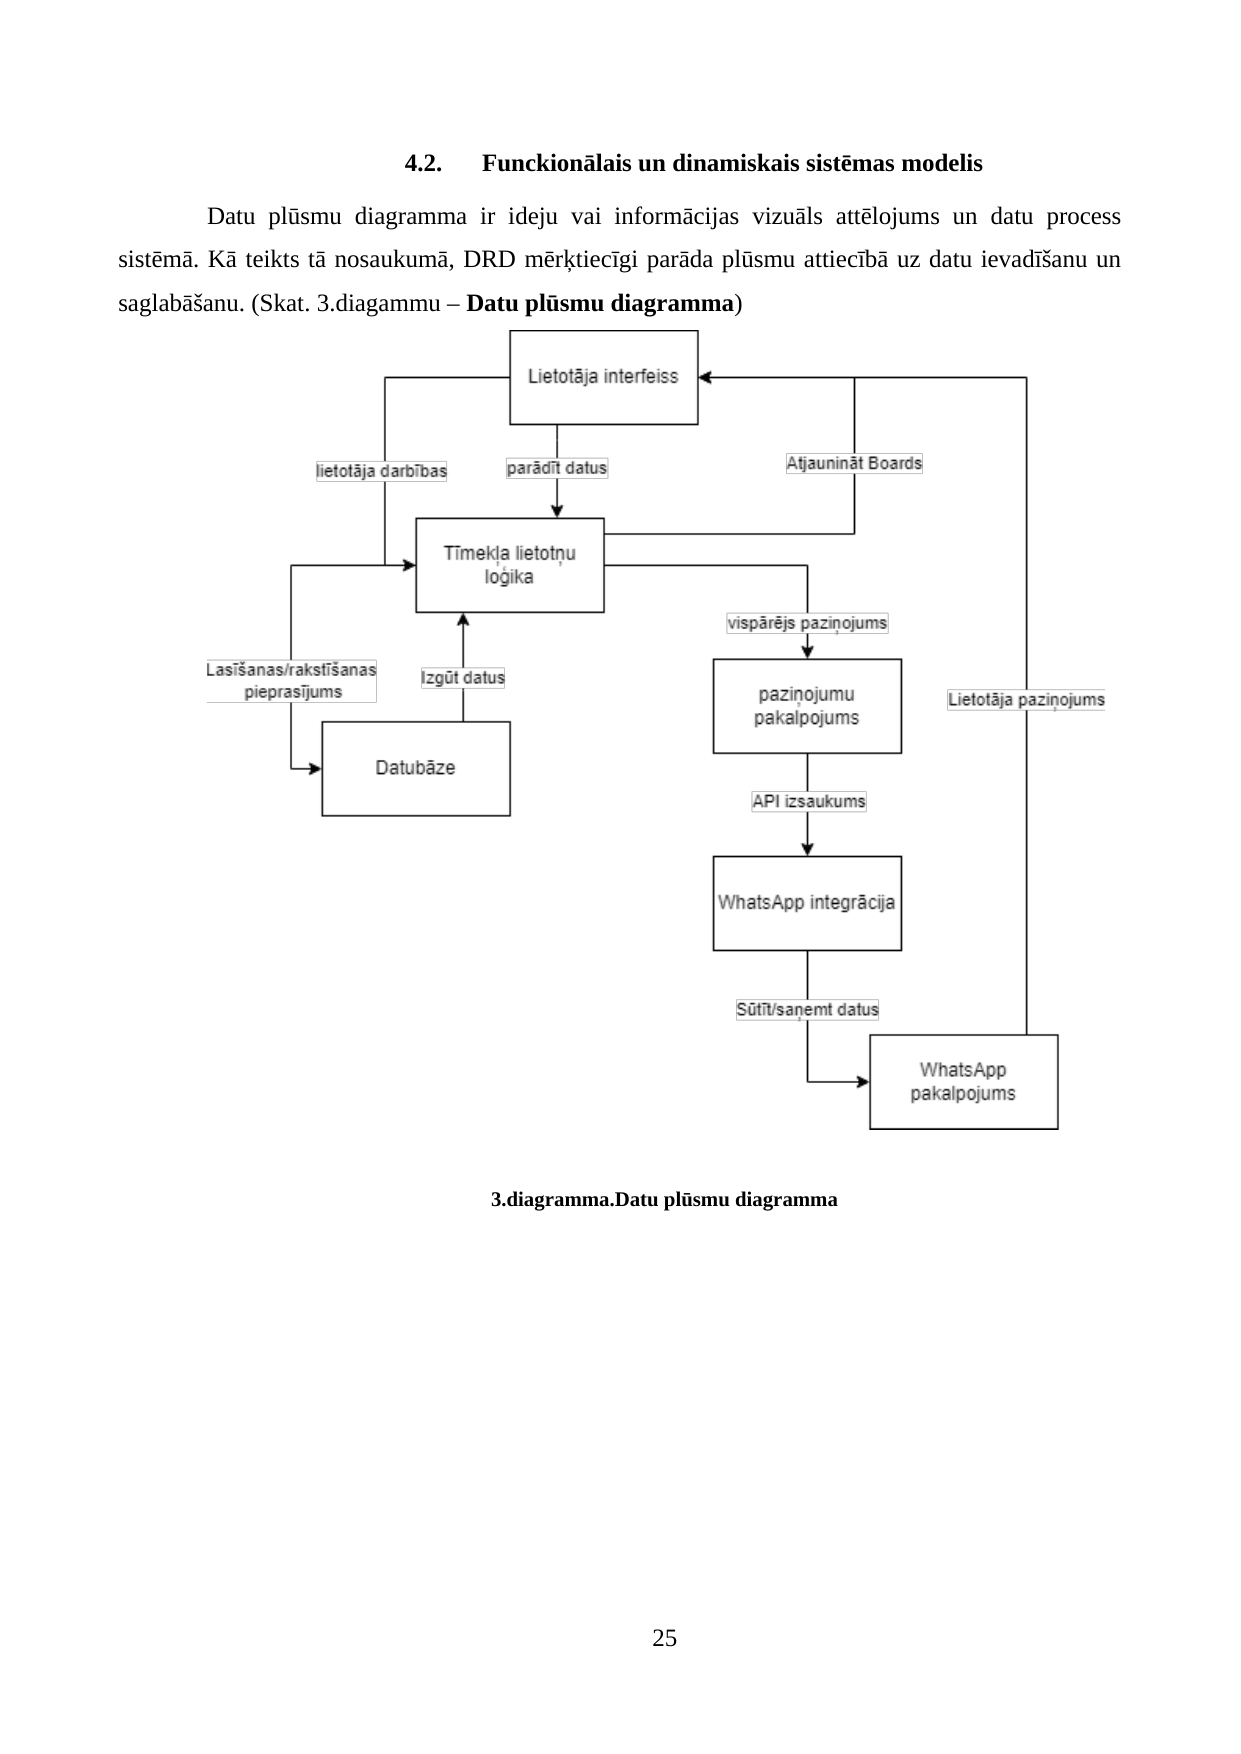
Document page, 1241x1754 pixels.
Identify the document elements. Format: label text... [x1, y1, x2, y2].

picture [206, 330, 1106, 1130]
text 3.diagramma.Datu plūsmu diagramma [118, 1187, 1122, 1211]
subtitle Funckionālais un dinamiskais sistēmas modelis [266, 148, 1122, 176]
text Datu plūsmu diagramma ir ideju vai informācijas vizuāls attēlojums un datu process sistēmā. Kā teikts tā nosaukumā, DRD mērķtiecīgi parāda plūsmu attiecībā uz datu ievadīšanu un saglabāšanu. (Skat. 3.diagammu – Datu plūsmu diagramma) [118, 201, 1122, 316]
